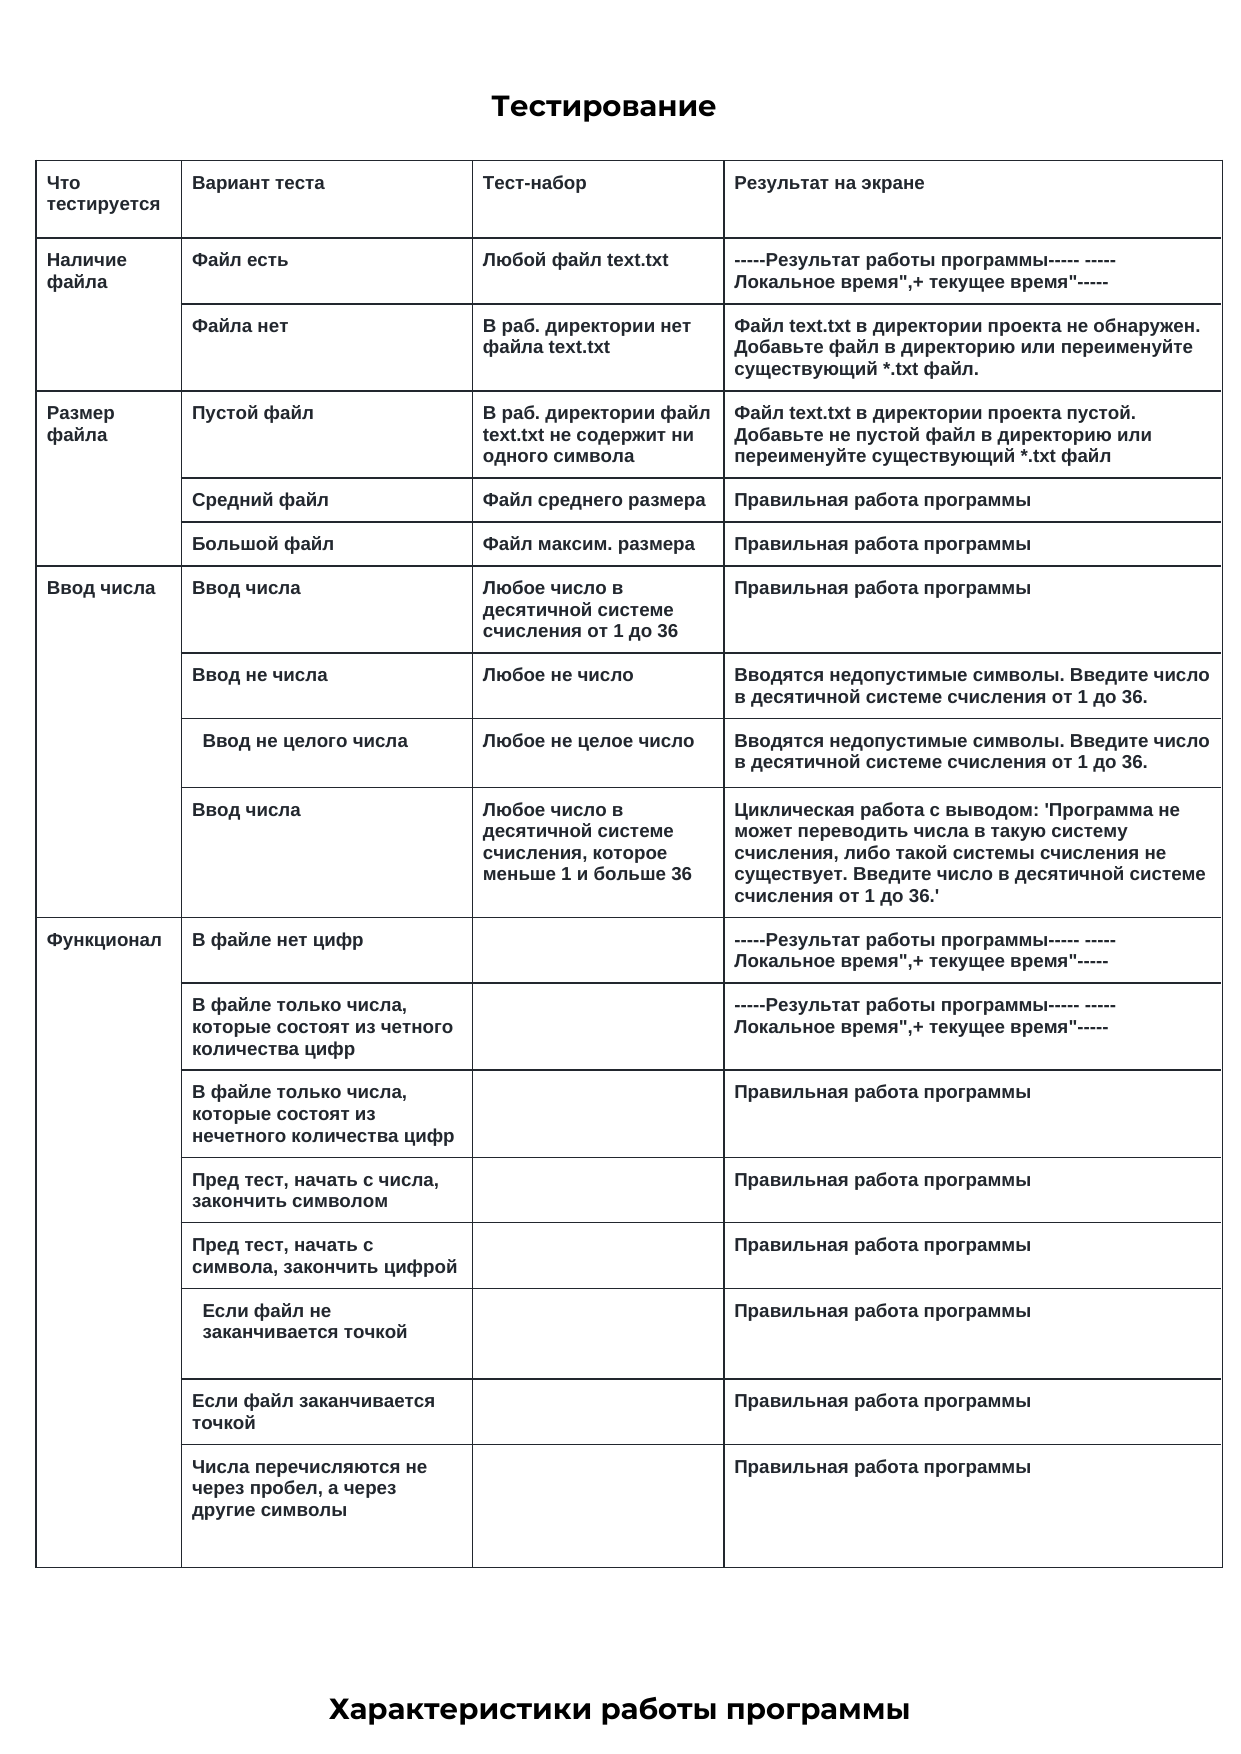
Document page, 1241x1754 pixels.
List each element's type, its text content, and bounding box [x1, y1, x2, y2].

table_header Вариант теста [182, 161, 472, 237]
table_cell Ввод числа [182, 788, 472, 917]
table_cell Любое число в десятичной системе счисления от 1 до 36 [473, 567, 723, 652]
text Характеристики работы программы [29, 1691, 1210, 1726]
table_cell Ввод числа [37, 567, 181, 917]
table_cell Правильная работа программы [725, 1288, 1222, 1378]
table_cell В файле только числа, которые состоят из нечетного количества цифр [182, 1071, 472, 1156]
table_cell Вводятся недопустимые символы. Введите число в десятичной системе счисления от 1 до 36. [725, 652, 1222, 717]
table_cell [473, 1380, 723, 1443]
table_cell Ввод числа [182, 567, 472, 652]
table_cell -----Результат работы программы----- -----Локальное время",+ текущее время"----- [725, 917, 1222, 982]
table_cell Правильная работа программы [725, 1069, 1222, 1156]
table_cell Правильная работа программы [725, 565, 1222, 652]
table_cell Ввод не целого числа [182, 719, 472, 786]
table_cell Правильная работа программы [725, 477, 1222, 521]
table_cell Циклическая работа с выводом: 'Программа не может переводить числа в такую систему счисления, либо такой системы счисления не существует. Введите число в десятичной системе счисления от 1 до 36.' [725, 786, 1222, 917]
table_cell Любое число в десятичной системе счисления, которое меньше 1 и больше 36 [473, 788, 723, 917]
table_cell Ввод не числа [182, 654, 472, 717]
table_cell В раб. директории нет файла text.txt [473, 305, 723, 390]
table_cell Вводятся недопустимые символы. Введите число в десятичной системе счисления от 1 до 36. [725, 718, 1222, 786]
table_cell -----Результат работы программы----- -----Локальное время",+ текущее время"----- [725, 982, 1222, 1069]
table_cell [473, 1445, 723, 1567]
table_cell Правильная работа программы [725, 1156, 1222, 1222]
table_cell [473, 1289, 723, 1378]
table_cell Файл text.txt в директории проекта пустой. Добавьте не пустой файл в директорию или переименуйте существующий *.txt файл [725, 390, 1222, 477]
text Тестирование [88, 88, 1090, 124]
table_cell Пред тест, начать с числа, закончить символом [182, 1158, 472, 1222]
table_cell Файл есть [182, 239, 472, 303]
table_cell [473, 984, 723, 1069]
table_cell Пустой файл [182, 392, 472, 477]
table_cell Пред тест, начать с символа, закончить цифрой [182, 1223, 472, 1287]
table_cell В файле только числа, которые состоят из четного количества цифр [182, 984, 472, 1069]
table_header Результат на экране [725, 161, 1222, 237]
table_cell Если файл заканчивается точкой [182, 1380, 472, 1443]
table_header Тест-набор [473, 161, 723, 237]
table_cell Правильная работа программы [725, 521, 1222, 565]
table_cell [473, 1223, 723, 1287]
table_cell Файл text.txt в директории проекта не обнаружен. Добавьте файл в директорию или переименуйте существующий *.txt файл. [725, 303, 1222, 390]
table_cell Файл максим. размера [473, 523, 723, 565]
table_cell Функционал [37, 918, 181, 1567]
table_cell Правильная работа программы [725, 1444, 1222, 1567]
table_cell В раб. директории файл text.txt не содержит ни одного символа [473, 392, 723, 477]
table_cell Файл среднего размера [473, 479, 723, 521]
table_cell Числа перечисляются не через пробел, а через другие символы [182, 1445, 472, 1567]
table_cell Правильная работа программы [725, 1222, 1222, 1287]
table_cell Правильная работа программы [725, 1378, 1222, 1443]
table_cell Файла нет [182, 305, 472, 390]
table_cell Средний файл [182, 479, 472, 521]
table_cell Большой файл [182, 523, 472, 565]
table_header Что тестируется [37, 161, 181, 237]
table_cell -----Результат работы программы----- -----Локальное время",+ текущее время"----- [725, 237, 1222, 303]
table_cell Любое не целое число [473, 719, 723, 786]
table_cell Размер файла [37, 392, 181, 565]
table_cell Любое не число [473, 654, 723, 717]
table_cell В файле нет цифр [182, 918, 472, 982]
table_cell Наличие файла [37, 239, 181, 390]
table_cell [473, 918, 723, 982]
table_cell Любой файл text.txt [473, 239, 723, 303]
table_cell Если файл не заканчивается точкой [182, 1289, 472, 1378]
table_cell [473, 1158, 723, 1222]
table_cell [473, 1071, 723, 1156]
